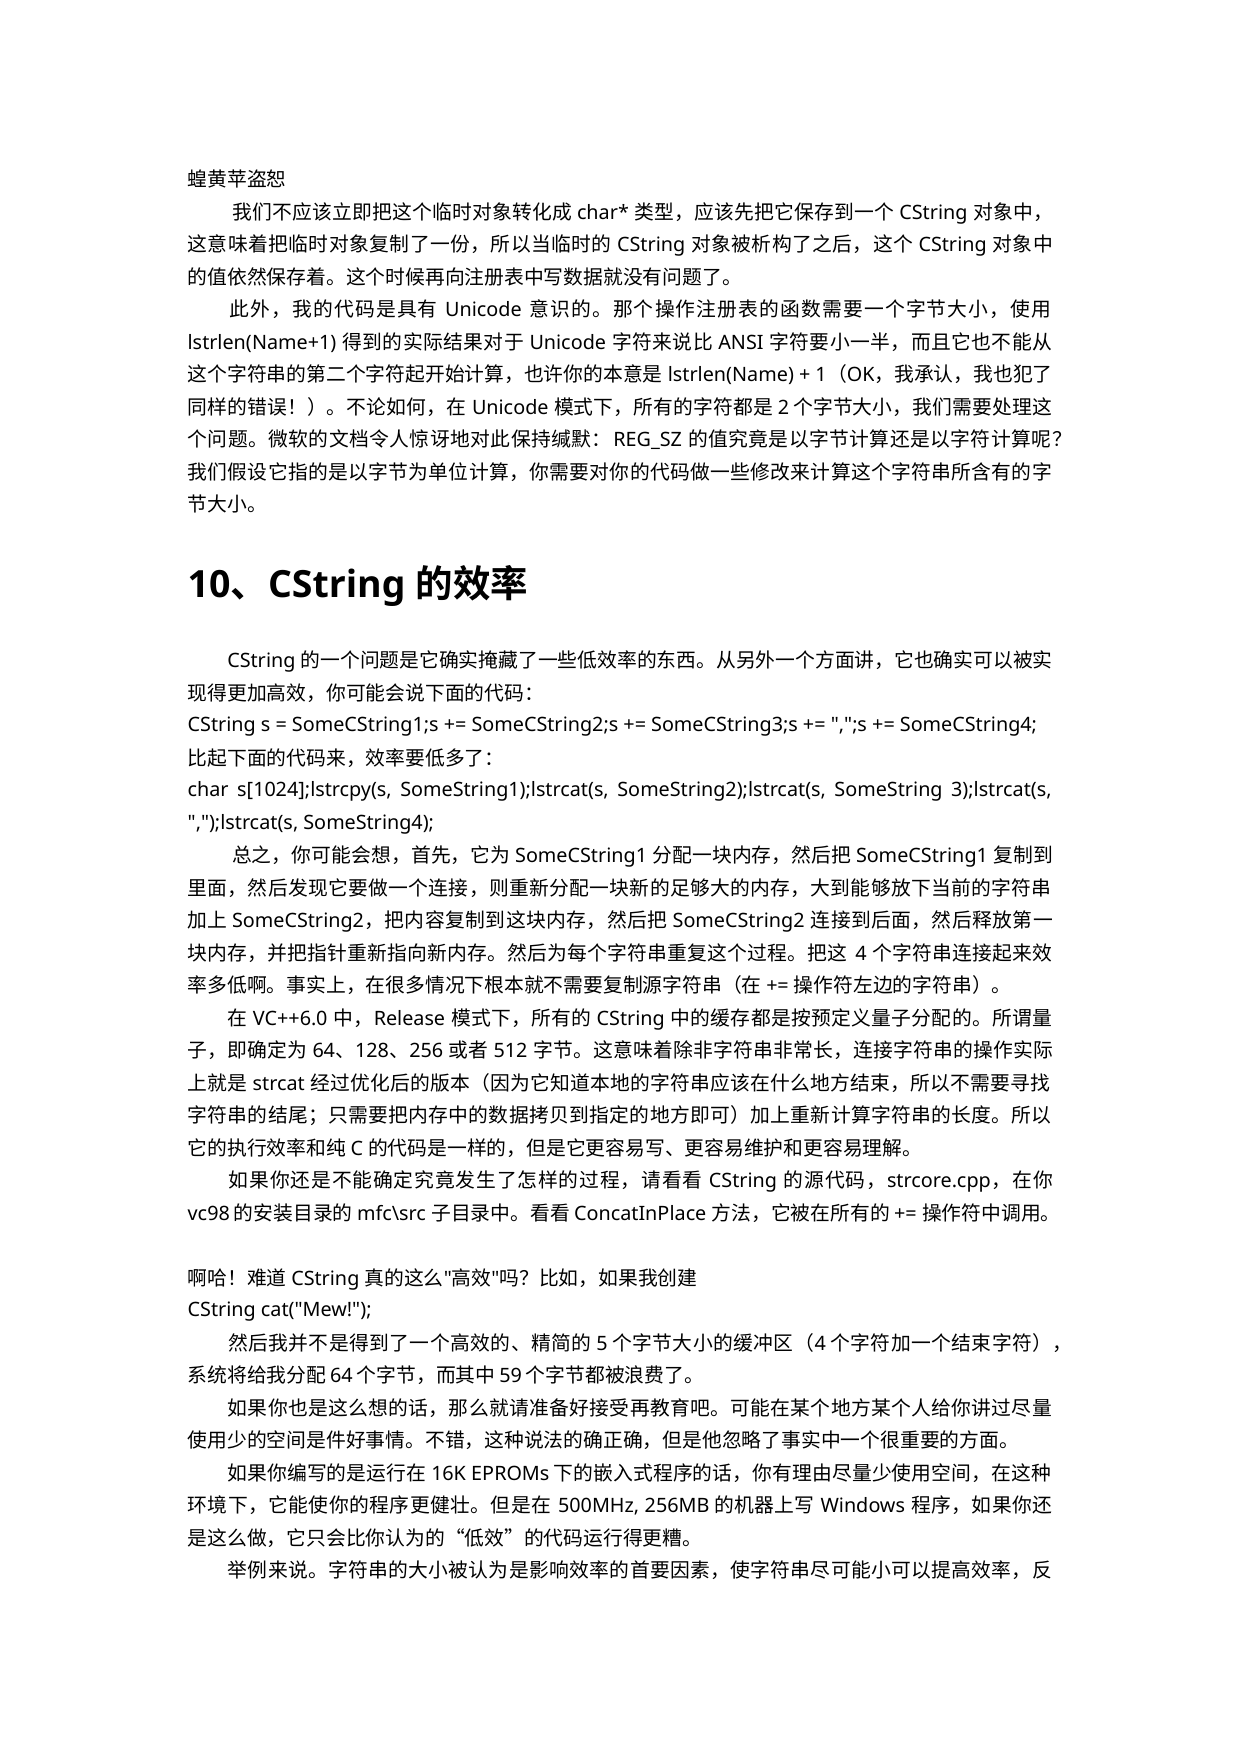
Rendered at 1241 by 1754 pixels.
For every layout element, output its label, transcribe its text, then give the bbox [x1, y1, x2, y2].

text 此外，我的代码是具有 Unicode 意识的。那个操作注册表的函数需要一个字节大小，使用lstrlen(Name+1) 得到的实际结果对于 Unicode 字符来说比 ANSI 字符要小一半，而且它也不能从这个字符串的第二个字符起开始计算，也许你的本意是 lstrlen(Name) + 1（OK，我承认，我也犯了同样的错误！）。不论如何，在 Unicode 模式下，所有的字符都是2个字节大小，我们需要处理这个问题。微软的文档令人惊讶地对此保持缄默：REG_SZ 的值究竟是以字节计算还是以字符计算呢？我们假设它指的是以字节为单位计算，你需要对你的代码做一些修改来计算这个字符串所含有的字节大小。 [187, 292, 1053, 519]
text 如果你还是不能确定究竟发生了怎样的过程，请看看 CString 的源代码，strcore.cpp，在你 vc98的安装目录的 mfc\src 子目录中。看看 ConcatInPlace 方法，它被在所有的 += 操作符中调用。 [187, 1163, 1053, 1209]
text 如果你也是这么想的话，那么就请准备好接受再教育吧。可能在某个地方某个人给你讲过尽量使用少的空间是件好事情。不错，这种说法的确正确，但是他忽略了事实中一个很重要的方面。 [187, 1390, 1053, 1455]
text 在 VC++6.0 中，Release 模式下，所有的 CString 中的缓存都是按预定义量子分配的。所谓量子，即确定为 64、128、256 或者 512 字节。这意味着除非字符串非常长，连接字符串的操作实际上就是 strcat 经过优化后的版本（因为它知道本地的字符串应该在什么地方结束，所以不需要寻找字符串的结尾；只需要把内存中的数据拷贝到指定的地方即可）加上重新计算字符串的长度。所以它的执行效率和纯 C 的代码是一样的，但是它更容易写、更容易维护和更容易理解。 [187, 1000, 1053, 1163]
text 总之，你可能会想，首先，它为 SomeCString1 分配一块内存，然后把 SomeCString1 复制到里面，然后发现它要做一个连接，则重新分配一块新的足够大的内存，大到能够放下当前的字符串加上SomeCString2，把内容复制到这块内存，然后把 SomeCString2 连接到后面，然后释放第一块内存，并把指针重新指向新内存。然后为每个字符串重复这个过程。把这 4 个字符串连接起来效率多低啊。事实上，在很多情况下根本就不需要复制源字符串（在 += 操作符左边的字符串）。 [187, 838, 1053, 1000]
text CString 的一个问题是它确实掩藏了一些低效率的东西。从另外一个方面讲，它也确实可以被实现得更加高效，你可能会说下面的代码： [187, 643, 1053, 708]
text CString s = SomeCString1;s += SomeCString2;s += SomeCString3;s += ",";s += SomeCString4; [187, 708, 1053, 740]
text char s[1024];lstrcpy(s, SomeString1);lstrcat(s, SomeString2);lstrcat(s, SomeString 3);lstrcat(s, ",");lstrcat(s, SomeString4); [187, 773, 1053, 838]
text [187, 162, 1053, 194]
text CString cat("Mew!"); [187, 1293, 1053, 1325]
subtitle 10、CString 的效率 [187, 549, 1053, 614]
text 如果你编写的是运行在16K EPROMs下的嵌入式程序的话，你有理由尽量少使用空间，在这种环境下，它能使你的程序更健壮。但是在 500MHz, 256MB的机器上写 Windows 程序，如果你还是这么做，它只会比你认为的“低效”的代码运行得更糟。 [187, 1455, 1053, 1553]
text 比起下面的代码来，效率要低多了： [187, 740, 1053, 773]
text 啊哈！难道 CString 真的这么"高效"吗？比如，如果我创建 [187, 1260, 1053, 1293]
text 然后我并不是得到了一个高效的、精简的5个字节大小的缓冲区（4个字符加一个结束字符），系统将给我分配64个字节，而其中59个字节都被浪费了。 [187, 1325, 1053, 1390]
text 我们不应该立即把这个临时对象转化成 char* 类型，应该先把它保存到一个 CString 对象中，这意味着把临时对象复制了一份，所以当临时的 CString 对象被析构了之后，这个 CString 对象中的值依然保存着。这个时候再向注册表中写数据就没有问题了。 [187, 194, 1053, 292]
